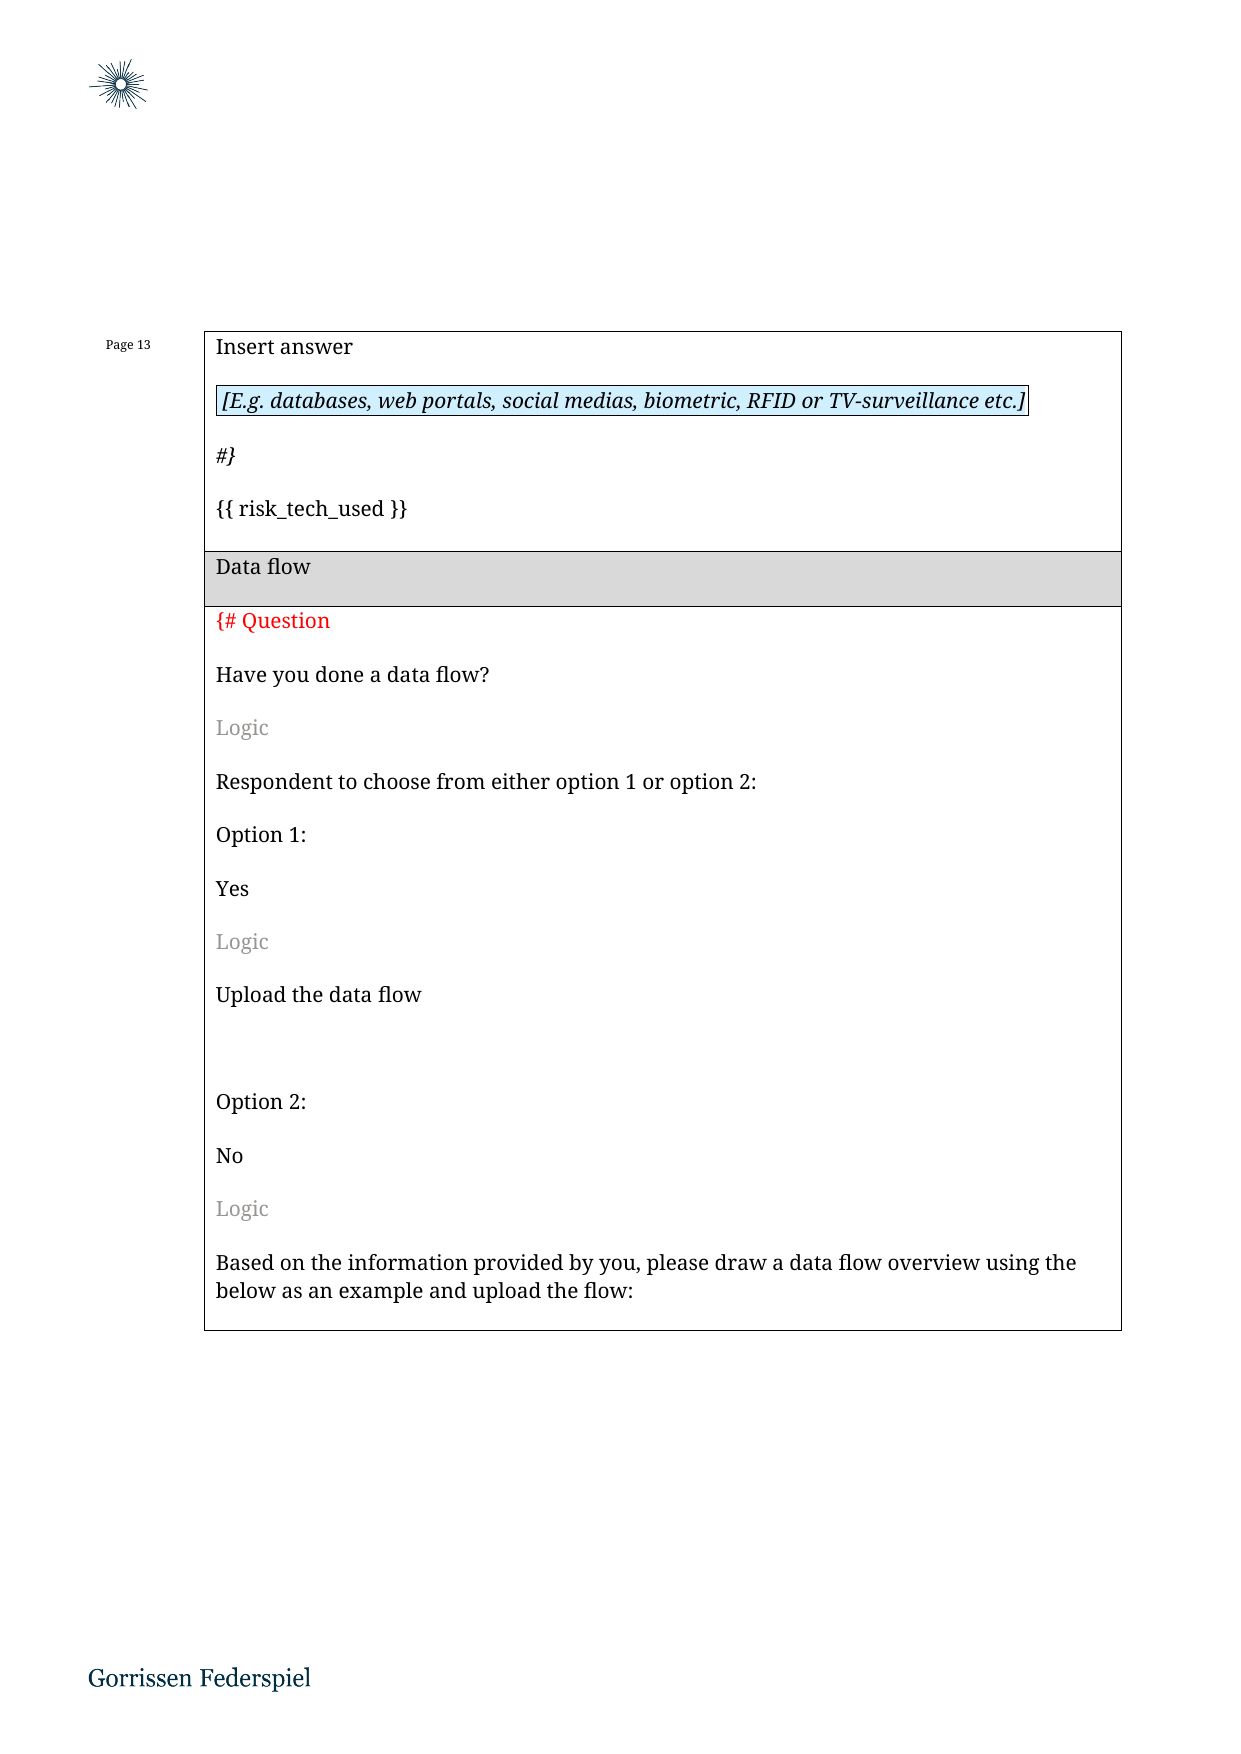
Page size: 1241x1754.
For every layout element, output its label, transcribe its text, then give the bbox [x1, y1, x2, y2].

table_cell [205, 607, 1121, 1330]
picture [88, 59, 148, 109]
picture [88, 1667, 311, 1692]
table_cell Data flow [205, 552, 1121, 606]
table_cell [205, 332, 1121, 551]
